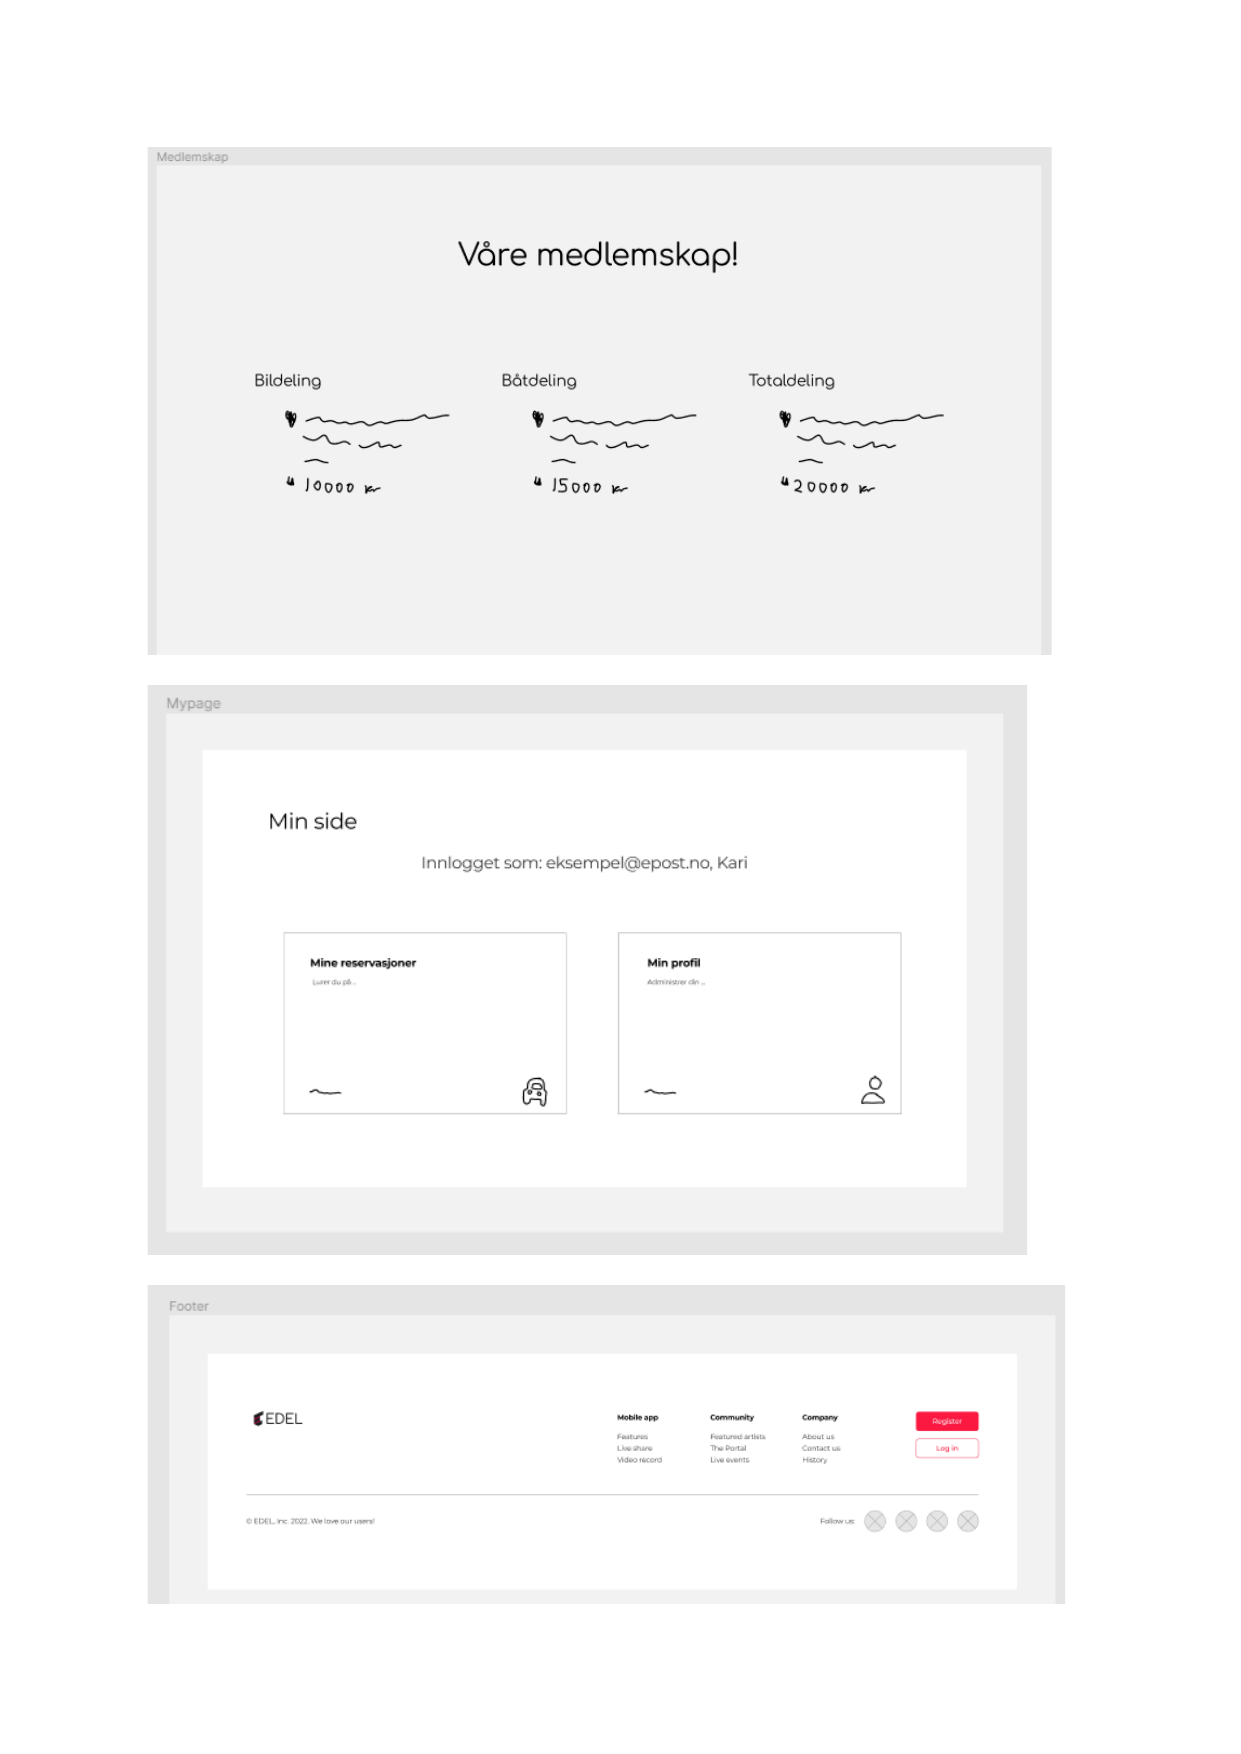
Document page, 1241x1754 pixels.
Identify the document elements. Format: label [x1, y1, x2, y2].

picture [147, 685, 1028, 1255]
picture [147, 1285, 1066, 1604]
picture [147, 147, 1052, 655]
